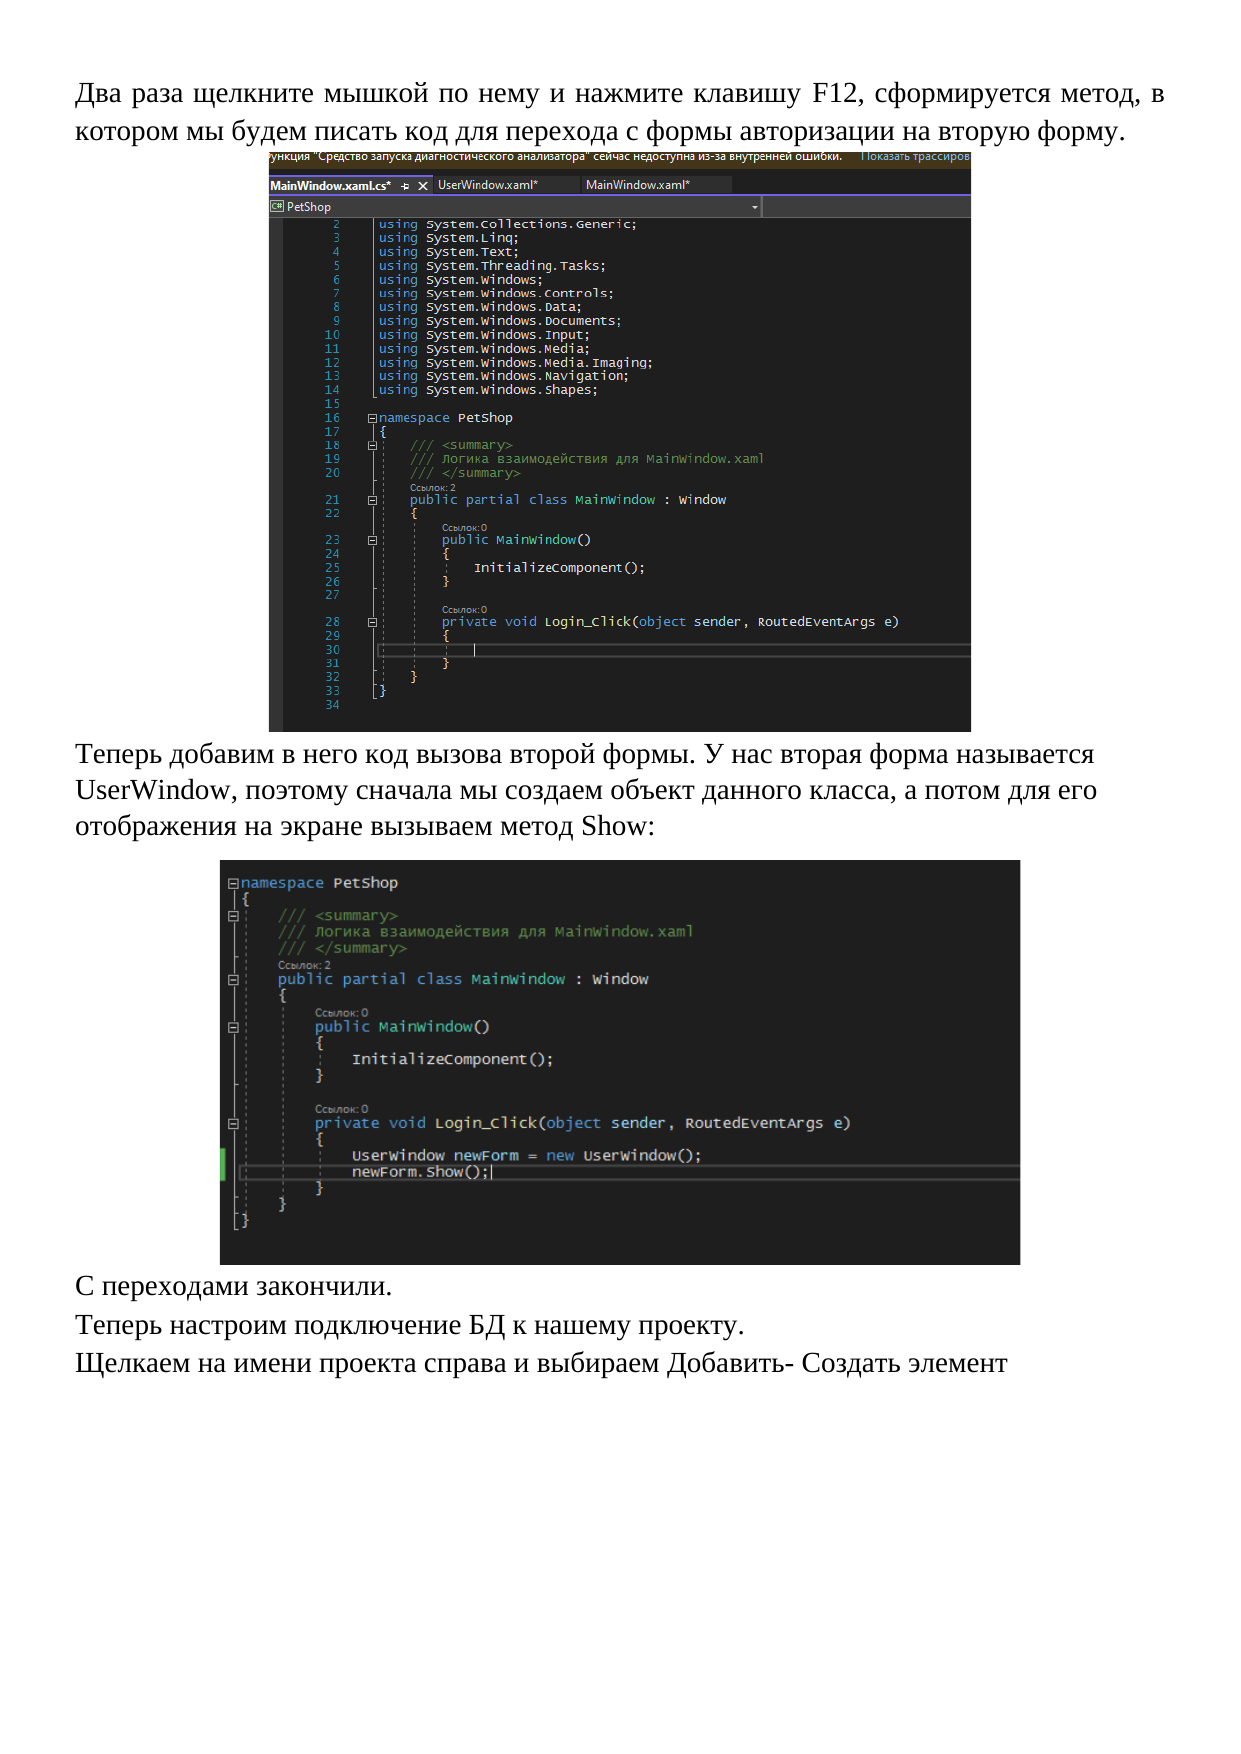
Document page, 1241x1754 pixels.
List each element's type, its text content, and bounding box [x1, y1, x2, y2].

text Теперь добавим в него код вызова второй формы. У нас вторая форма называется UserWindow, поэтому сначала мы создаем объект данного класса, а потом для его отображения на экране вызываем метод Show: [75, 736, 1165, 842]
text Два раза щелкните мышкой по нему и нажмите клавишу F12, сформируется метод, в котором мы будем писать код для перехода с формы авторизации на вторую форму. [75, 75, 1165, 147]
text Щелкаем на имени проекта справа и выбираем Добавить- Создать элемент [75, 1345, 1165, 1379]
picture [219, 860, 1021, 1265]
text С переходами закончили. [75, 1268, 1165, 1302]
text Теперь настроим подключение БД к нашему проекту. [75, 1307, 1165, 1340]
picture [268, 152, 972, 732]
